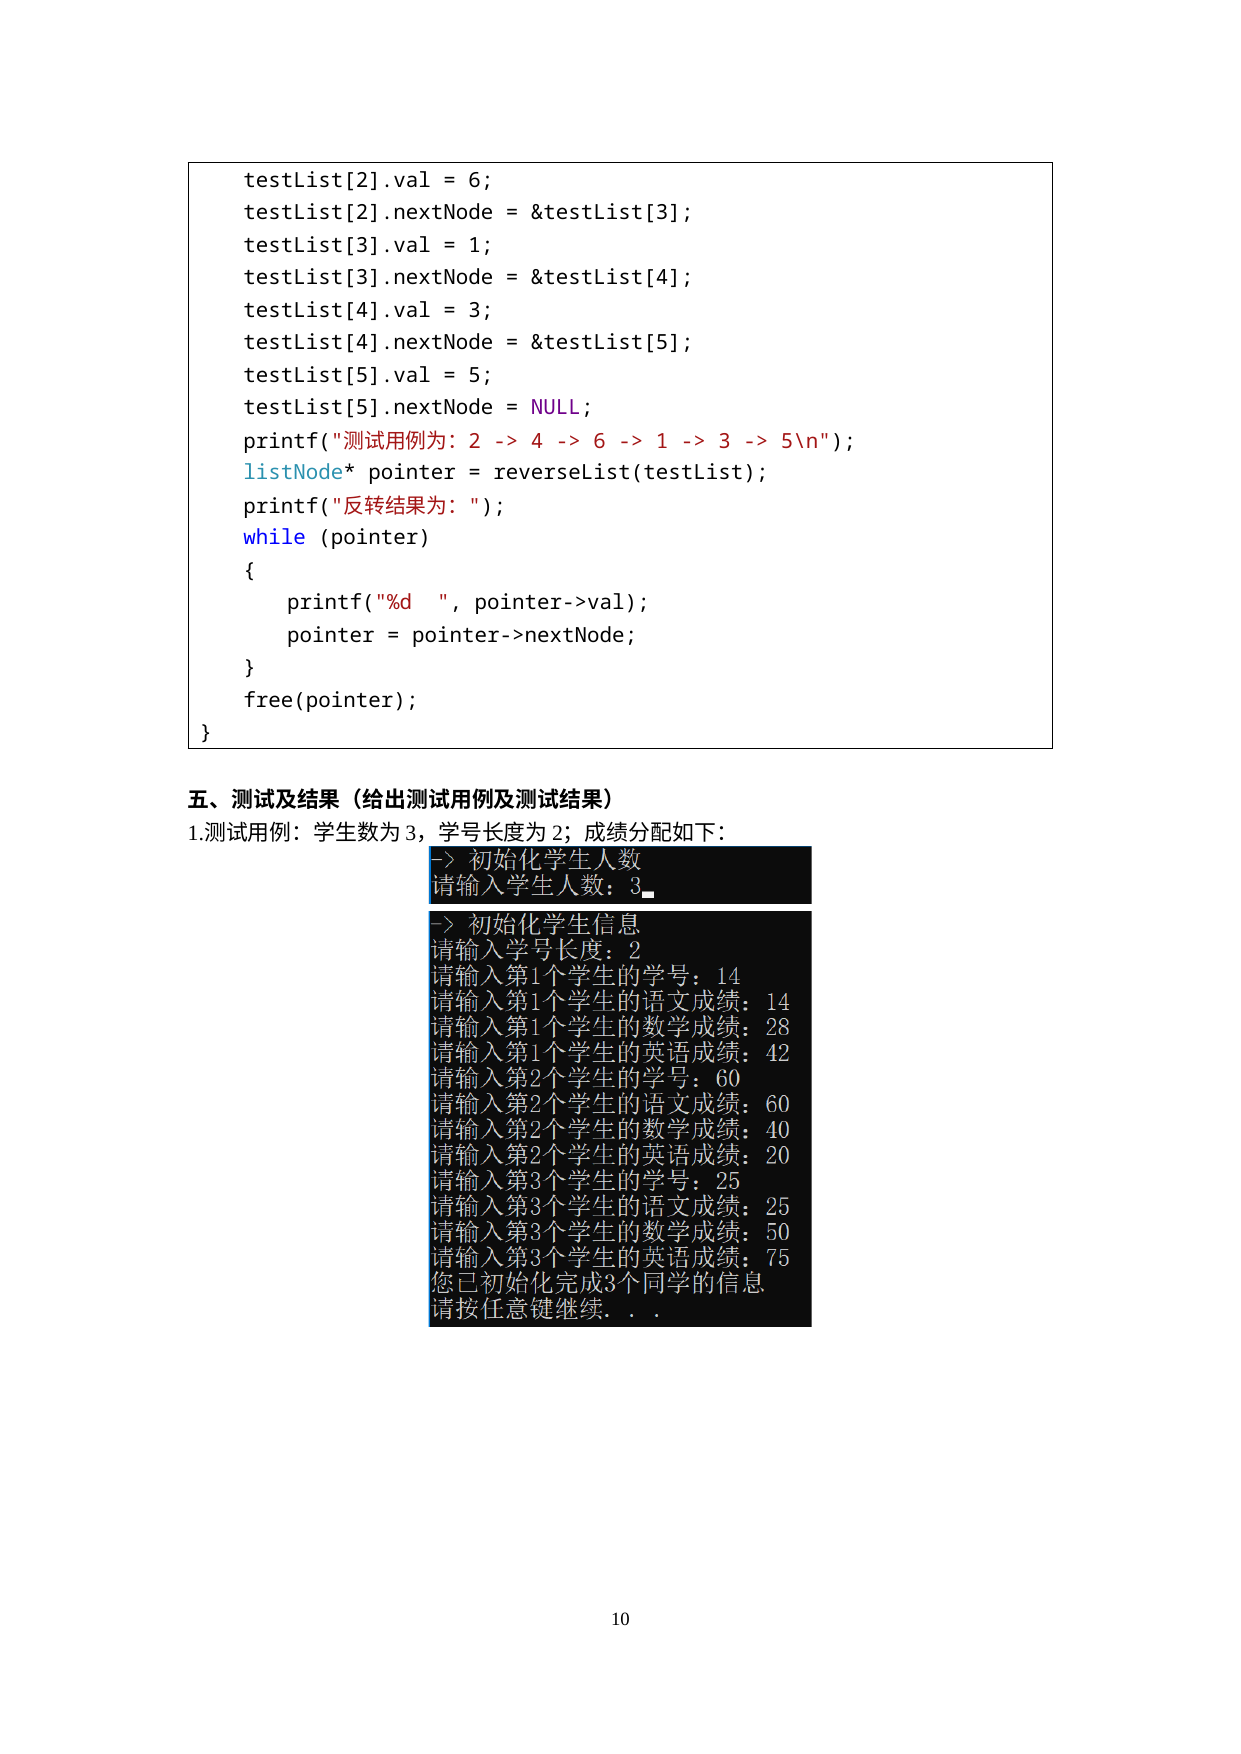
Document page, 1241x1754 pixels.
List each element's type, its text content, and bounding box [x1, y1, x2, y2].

picture [428, 911, 812, 1327]
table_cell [189, 163, 1052, 748]
text 五、测试及结果（给出测试用例及测试结果） [187, 782, 1053, 814]
text 1.测试用例：学生数为3，学号长度为2；成绩分配如下： [187, 814, 1053, 847]
picture [428, 846, 812, 904]
